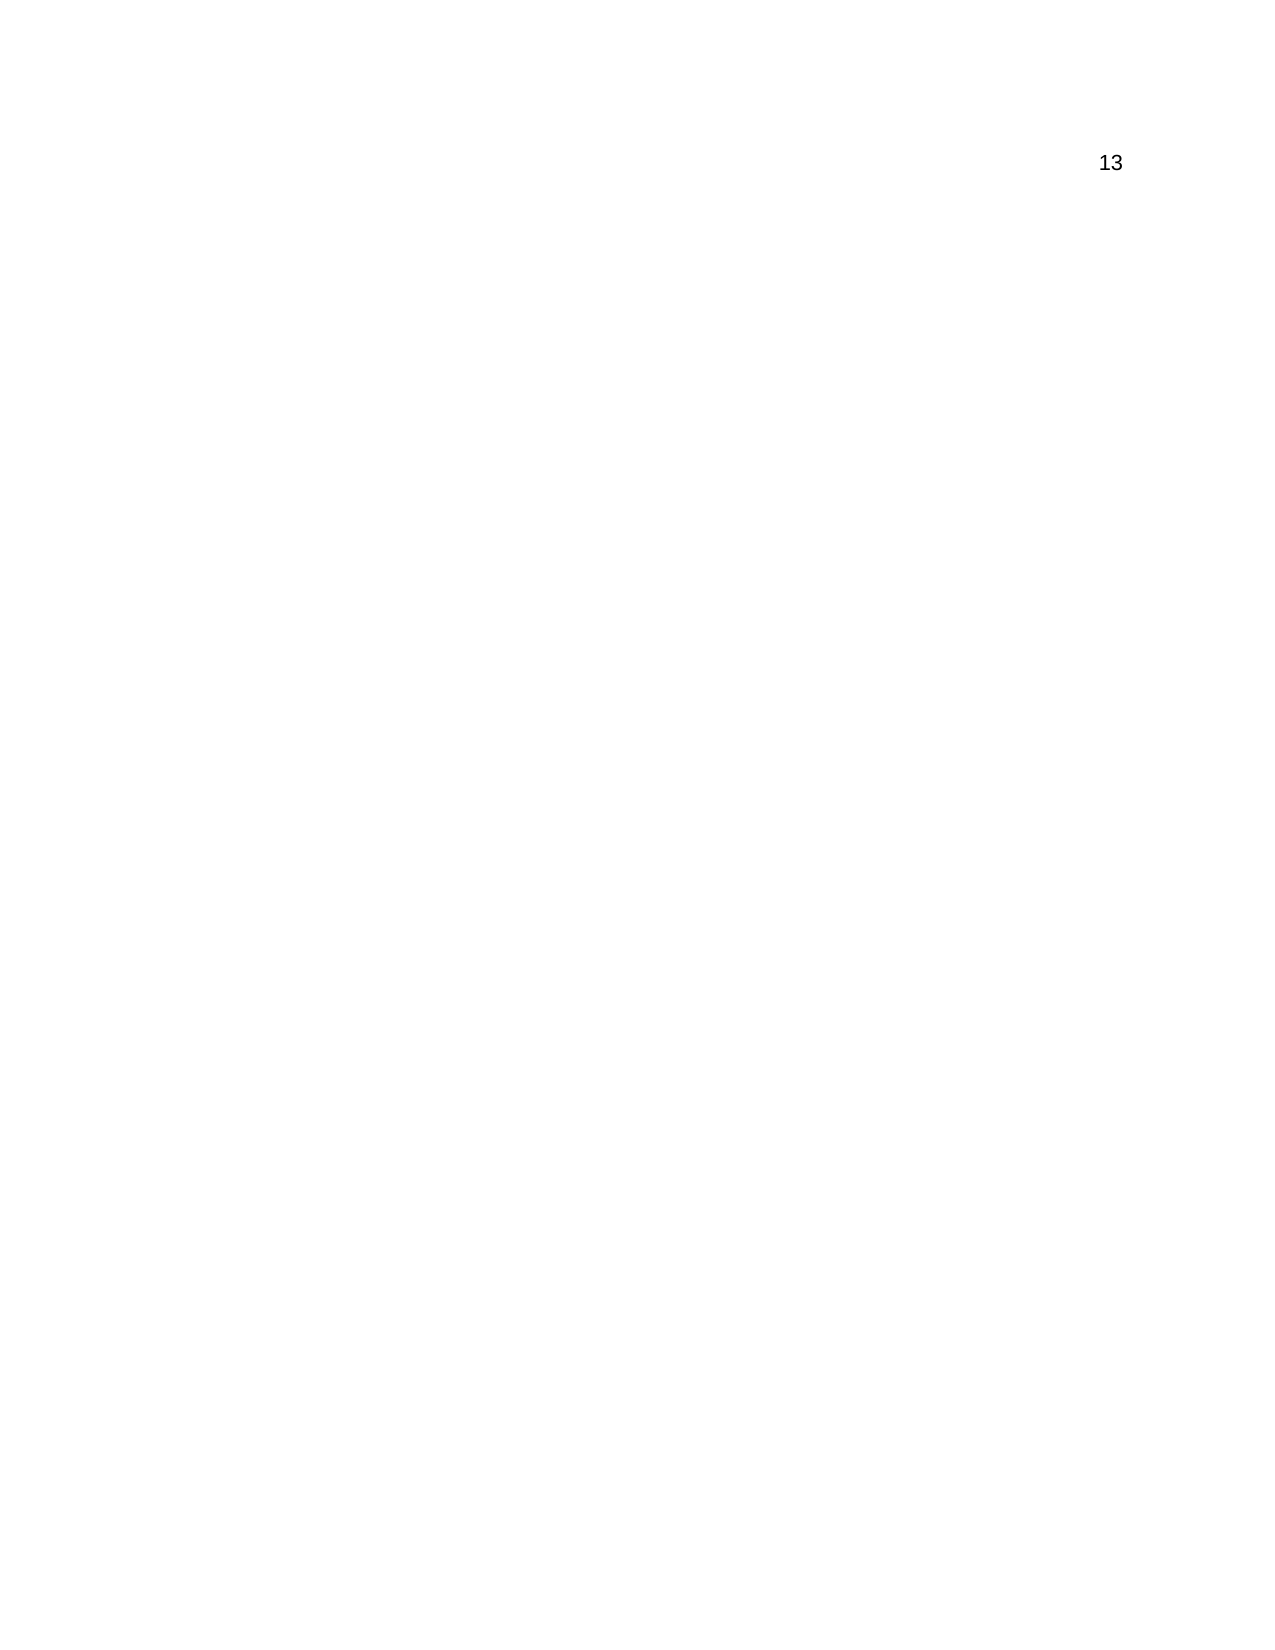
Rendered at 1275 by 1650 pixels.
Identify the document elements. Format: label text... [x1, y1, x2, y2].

text 13 [1098, 150, 1123, 175]
